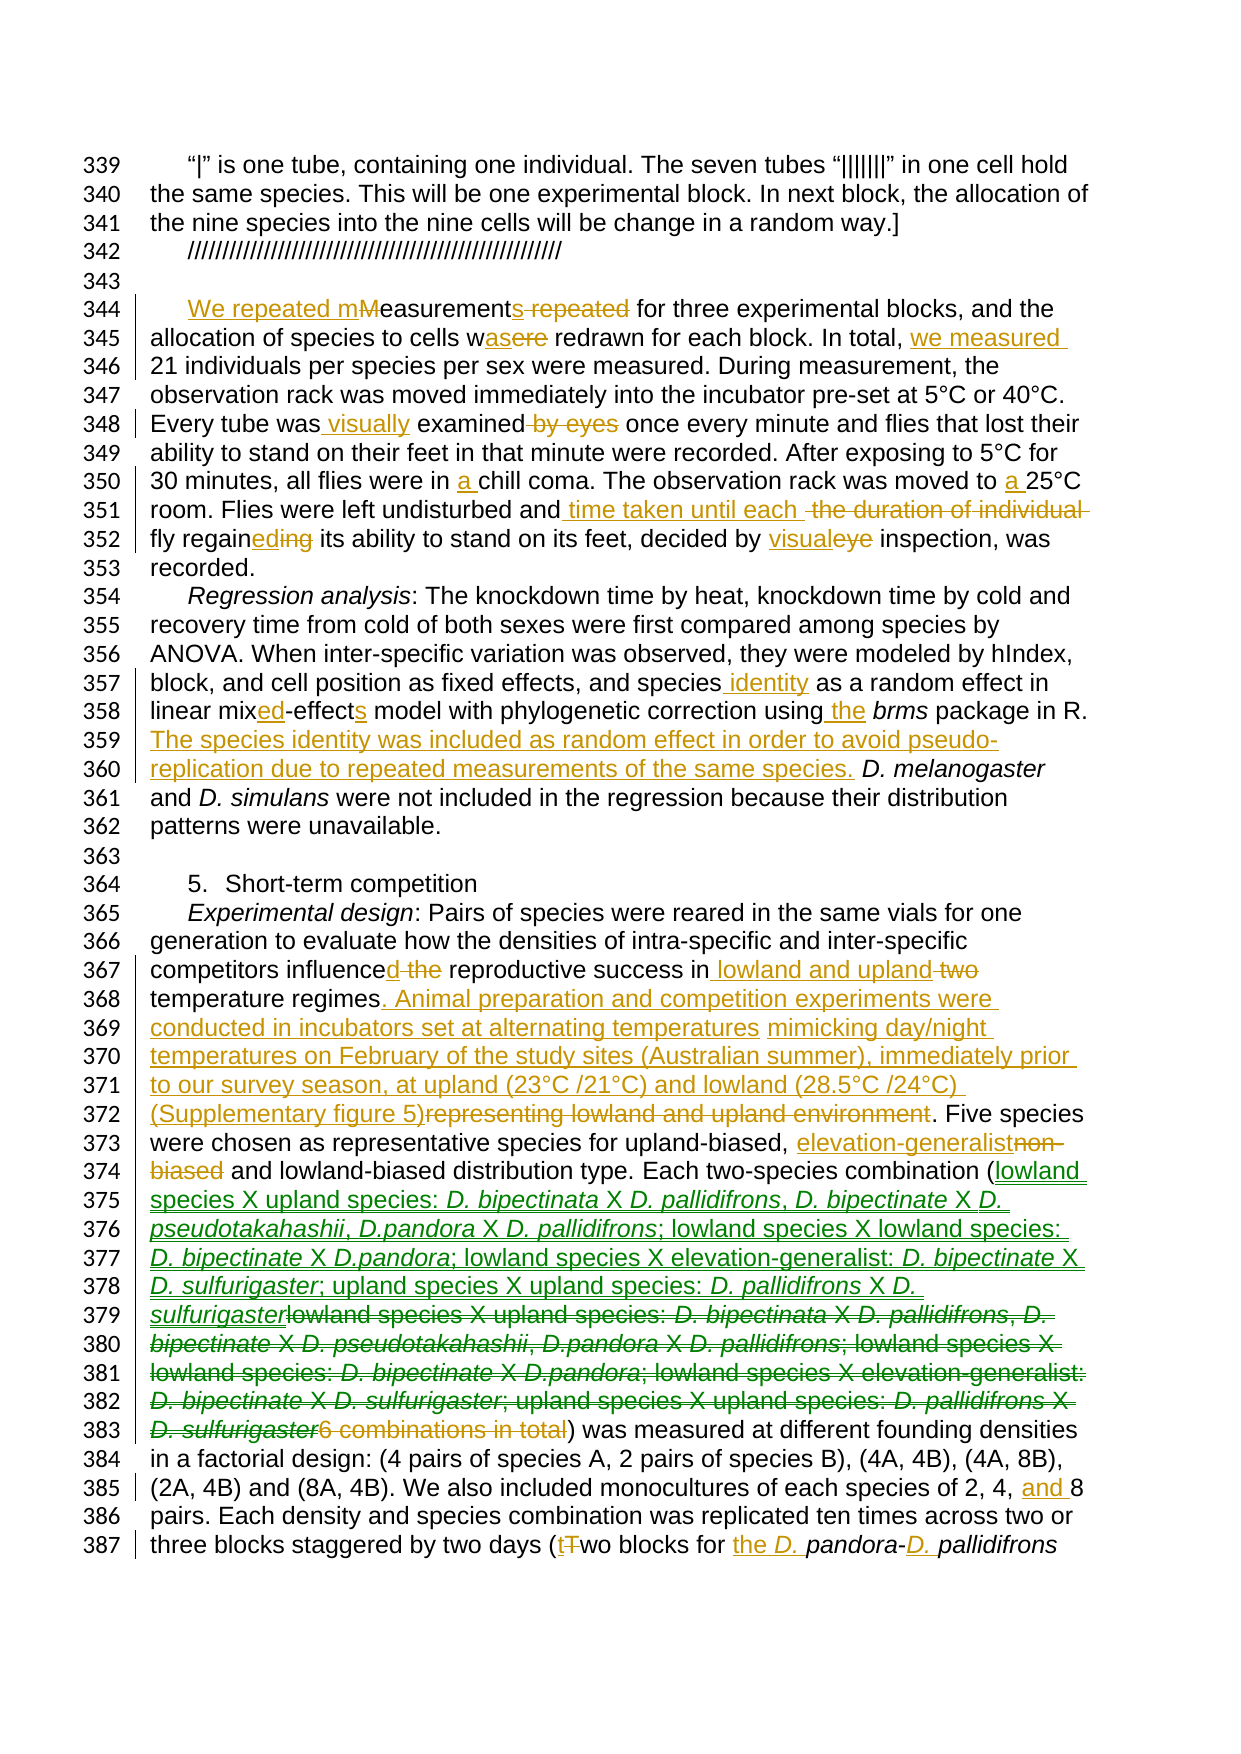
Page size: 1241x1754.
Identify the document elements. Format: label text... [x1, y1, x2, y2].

text Regression analysis: The knockdown time by heat, knockdown time by cold and recovery time from cold of both sexes were first compared among species by ANOVA. When inter-specific variation was observed, they were modeled by hIndex, block, and cell position as fixed effects, and species as a random effect in linear mix-effect model with phylogenetic correction using brms package in R. D. melanogaster and D. simulans were not included in the regression because their distribution patterns were unavailable. [150, 581, 1090, 840]
text easurement for three experimental blocks, and the allocation of species to cells w redrawn for each block. In total, 21 individuals per species per sex were measured. During measurement, the observation rack was moved immediately into the incubator pre-set at 5°C or 40°C. Every tube was examined once every minute and flies that lost their ability to stand on their feet in that minute were recorded. After exposing to 5°C for 30 minutes, all flies were in chill coma. The observation rack was moved to 25°C room. Flies were left undisturbed andfly regain its ability to stand on its feet, decided by inspection, was recorded. [150, 294, 1090, 581]
list Short-term competition [187, 869, 1090, 897]
text ////////////////////////////////////////////////////// [150, 236, 1090, 265]
text “|” is one tube, containing one individual. The seven tubes “|||||||” in one cell hold the same species. This will be one experimental block. In next block, the allocation of the nine species into the nine cells will be change in a random way.] [150, 150, 1090, 236]
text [150, 897, 1090, 1559]
